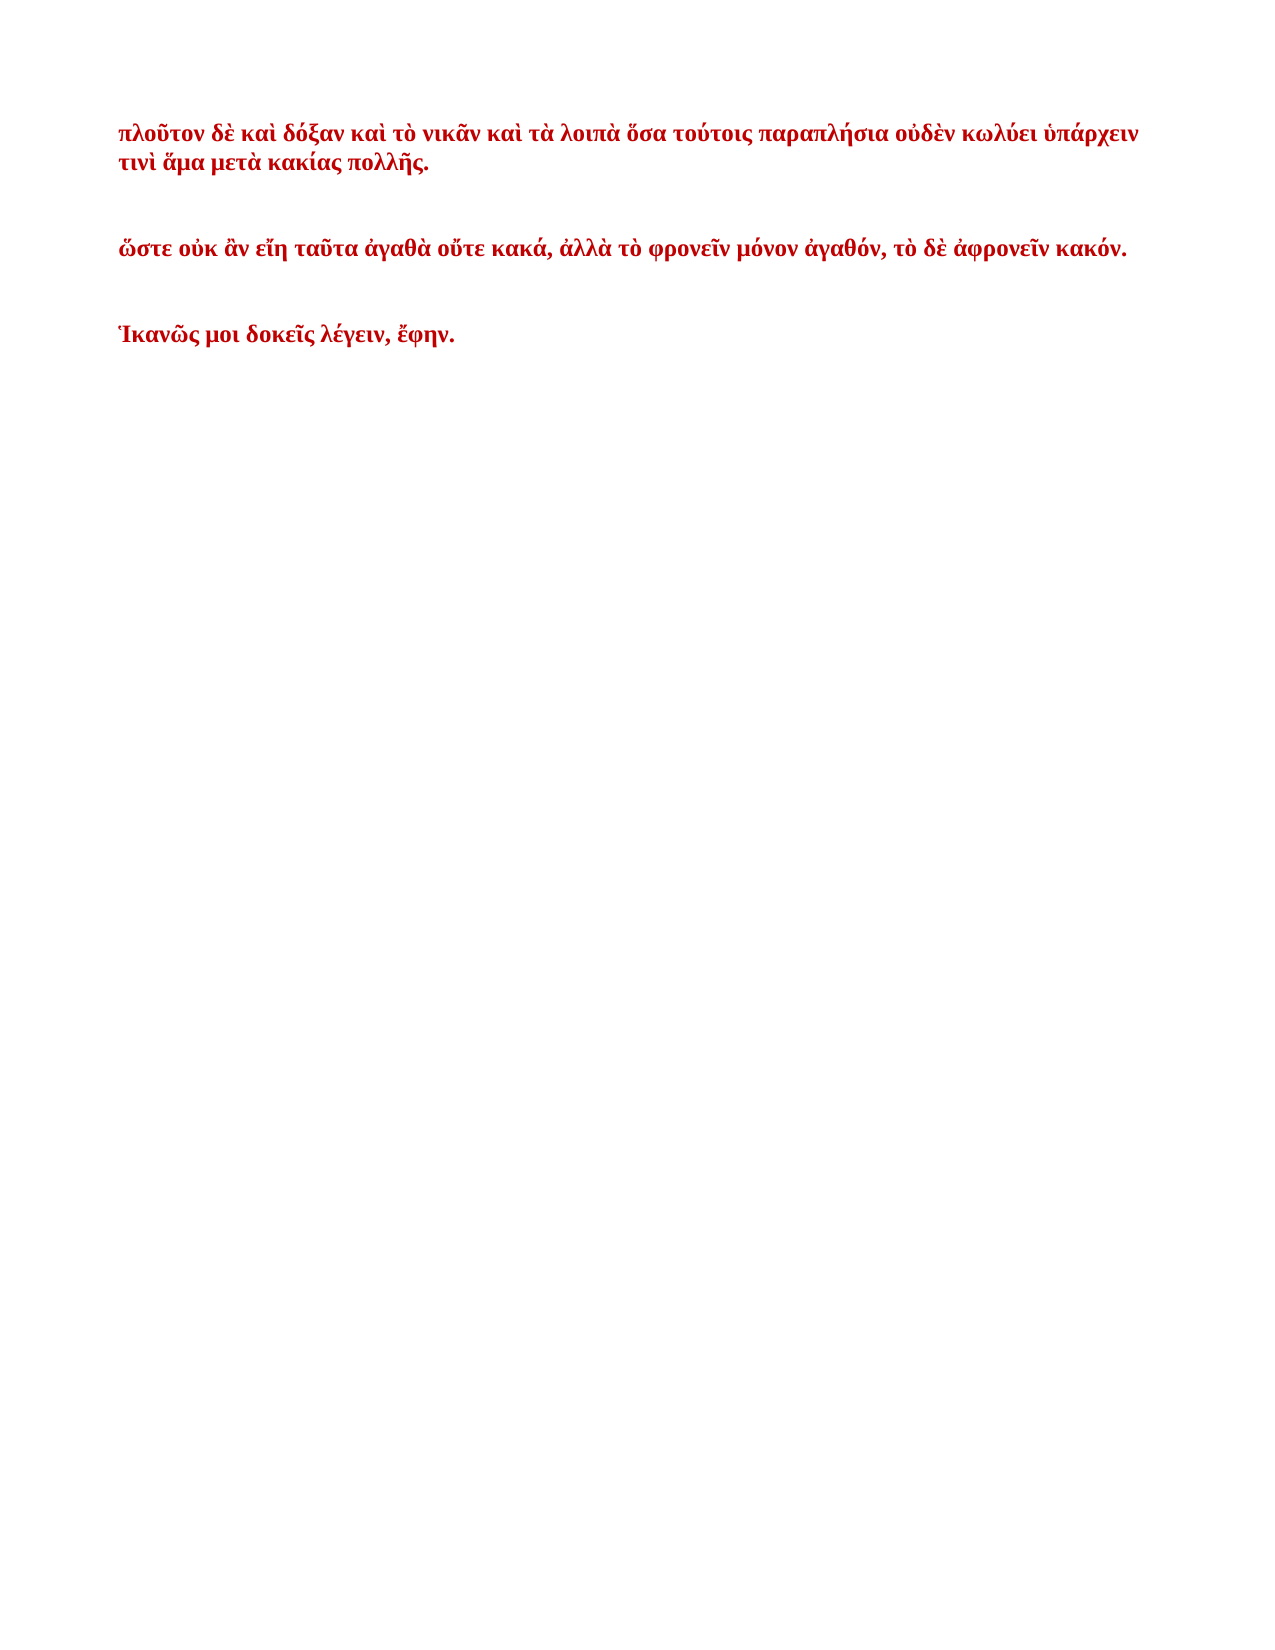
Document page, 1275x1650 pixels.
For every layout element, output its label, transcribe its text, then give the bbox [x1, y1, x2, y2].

text ὥστε οὐκ ἂν εἴη ταῦτα ἀγαθὰ οὔτε κακά, ἀλλὰ τὸ φρονεῖν μόνον ἀγαθόν, τὸ δὲ ἀφρονεῖν κακόν. [118, 233, 1157, 262]
text Ἱκανῶς μοι δοκεῖς λέγειν, ἔφην. [118, 319, 1157, 348]
text πλοῦτον δὲ καὶ δόξαν καὶ τὸ νικᾶν καὶ τὰ λοιπὰ ὅσα τούτοις παραπλήσια οὐδὲν κωλύει ὑπάρχειν τινὶ ἅμα μετὰ κακίας πολλῆς. [118, 118, 1157, 176]
